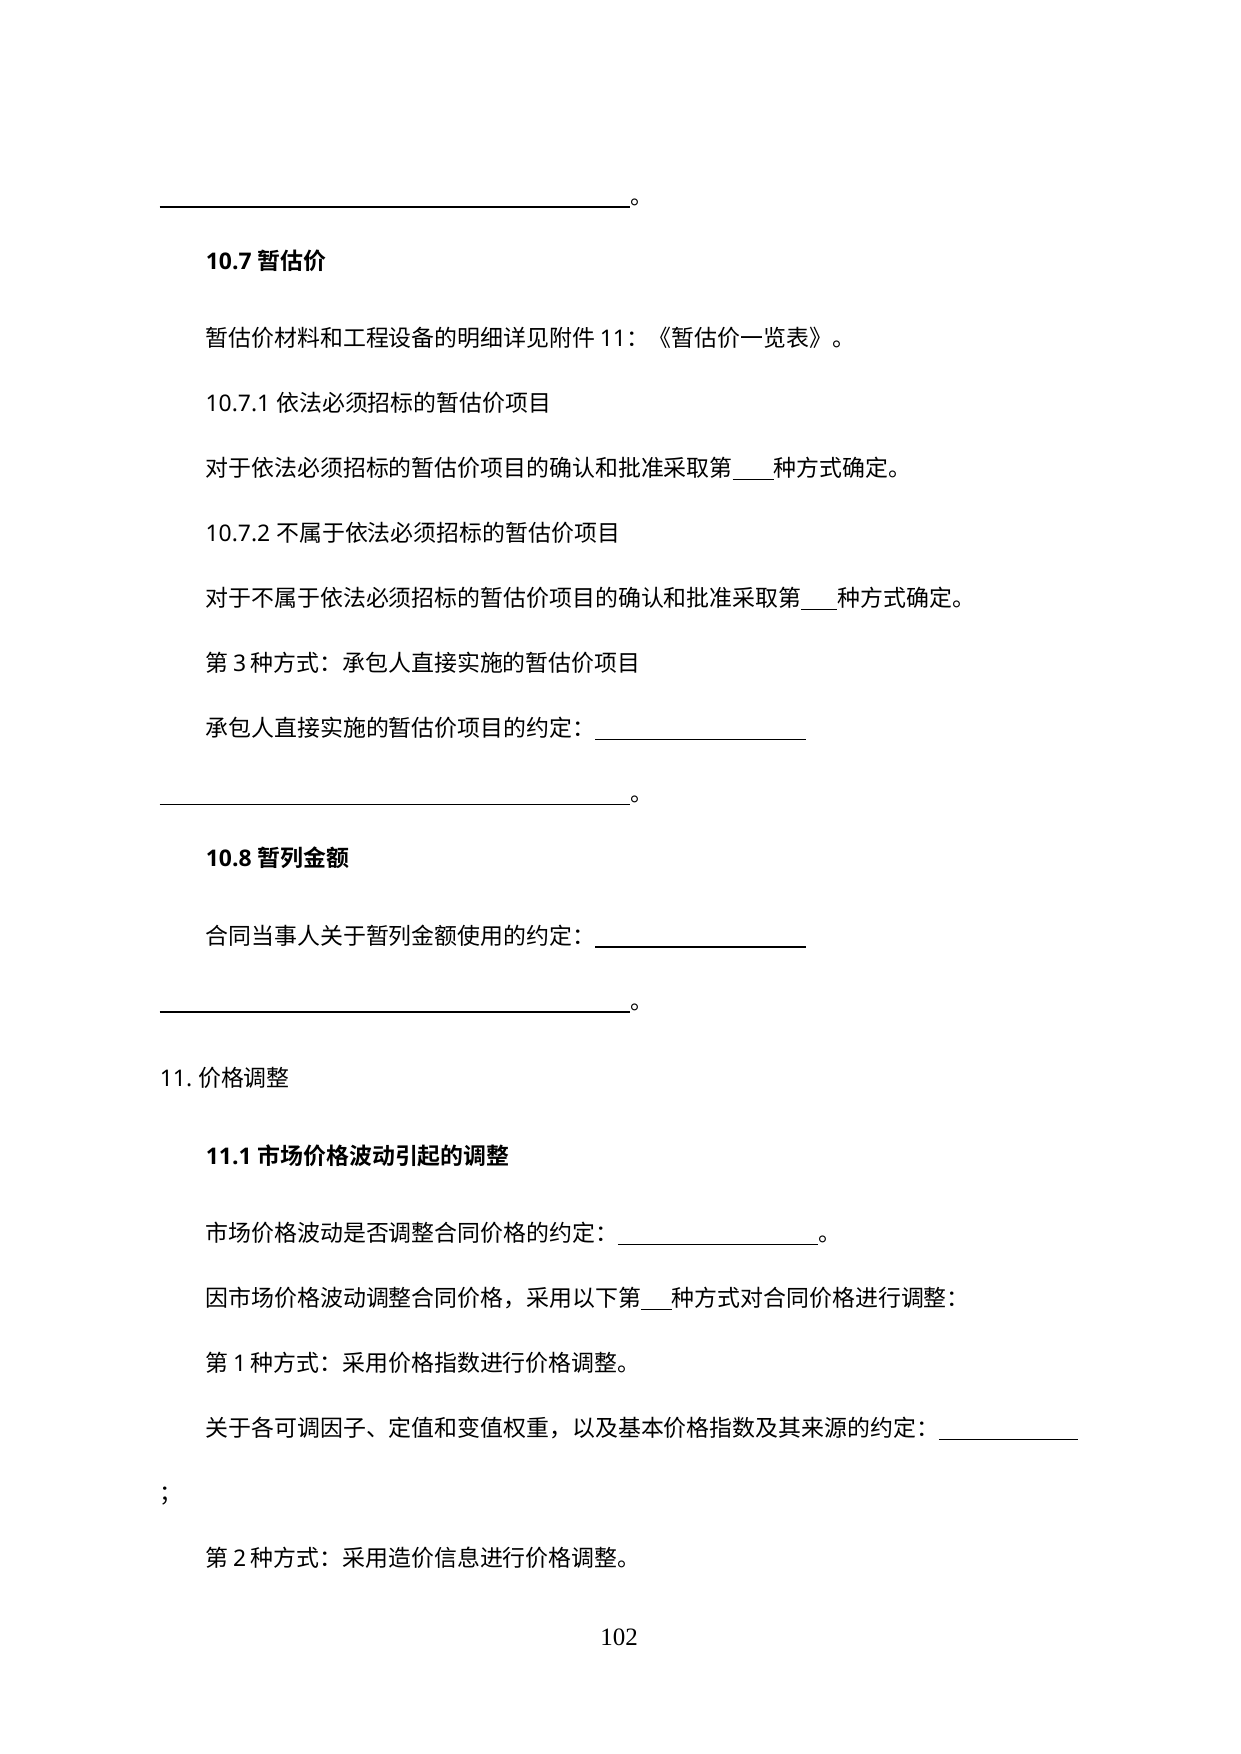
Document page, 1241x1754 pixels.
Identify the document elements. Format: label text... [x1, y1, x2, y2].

text 。 [159, 759, 1078, 824]
text 10.7.2 不属于依法必须招标的暂估价项目 [159, 499, 1078, 564]
text 对于依法必须招标的暂估价项目的确认和批准采取第 种方式确定。 [159, 434, 1078, 499]
text 关于各可调因子、定值和变值权重，以及基本价格指数及其来源的约定： ； [159, 1394, 1078, 1524]
text 因市场价格波动调整合同价格，采用以下第 种方式对合同价格进行调整： [159, 1264, 1078, 1329]
text 承包人直接实施的暂估价项目的约定： [159, 694, 1078, 759]
text 10.8 暂列金额 [159, 824, 1078, 889]
list 10.7 暂估价 [159, 227, 1078, 292]
text 合同当事人关于暂列金额使用的约定： [159, 902, 1078, 967]
text 暂估价材料和工程设备的明细详见附件11：《暂估价一览表》。 [159, 304, 1078, 369]
subtitle 11. 价格调整 [159, 1044, 1078, 1109]
text 第2种方式：采用造价信息进行价格调整。 [159, 1524, 1078, 1589]
text 对于不属于依法必须招标的暂估价项目的确认和批准采取第 种方式确定。 [159, 564, 1078, 629]
text 第1种方式：采用价格指数进行价格调整。 [159, 1329, 1078, 1394]
text 11.1 市场价格波动引起的调整 [159, 1122, 1078, 1187]
text 。 [159, 967, 1078, 1032]
text 市场价格波动是否调整合同价格的约定： 。 [159, 1199, 1078, 1264]
text 10.7.1 依法必须招标的暂估价项目 [159, 369, 1078, 434]
text 。 [159, 162, 1078, 227]
text 第3种方式：承包人直接实施的暂估价项目 [159, 629, 1078, 694]
